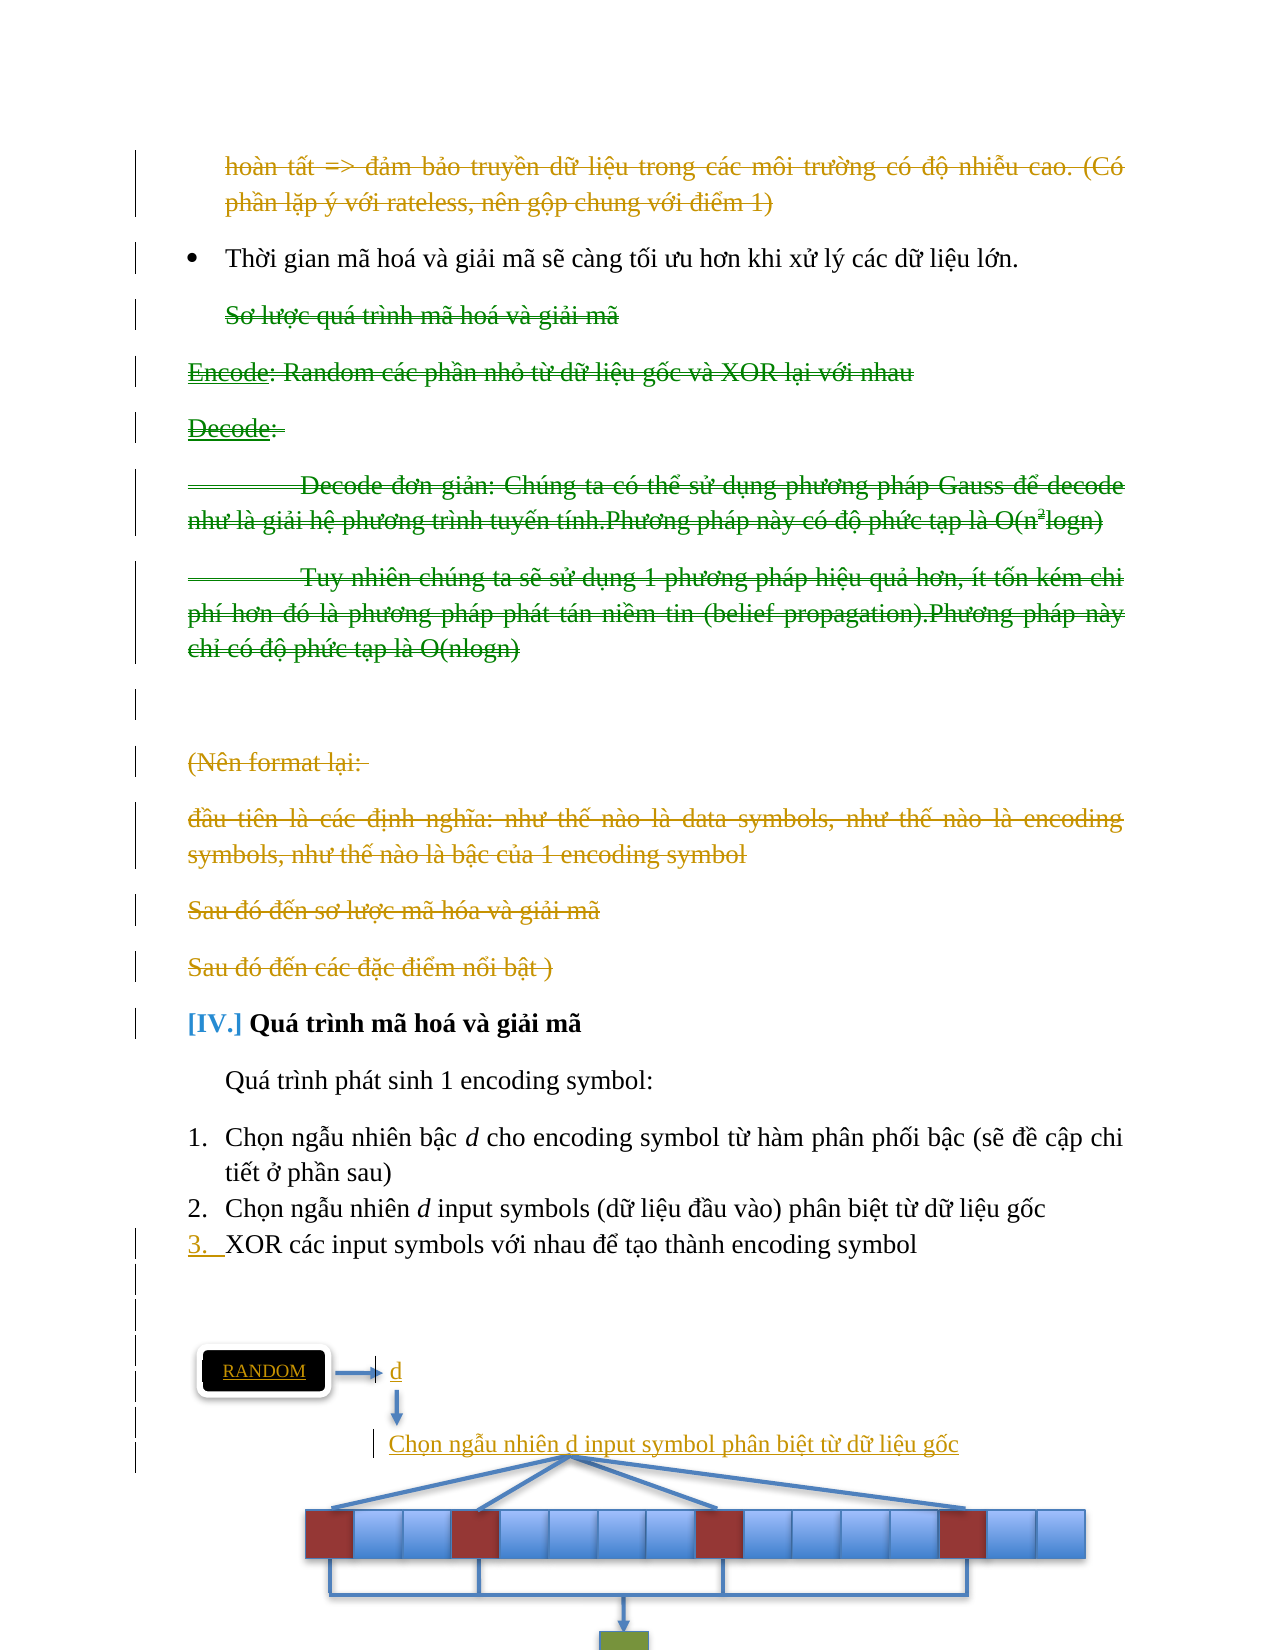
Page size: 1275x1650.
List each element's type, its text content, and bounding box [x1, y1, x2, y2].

list Chọn ngẫu nhiên bậc d cho encoding symbol từ hàm phân phối bậc (sẽ đề cập chi tiết ở phần sau) [187, 1121, 1125, 1188]
list Chọn ngẫu nhiên d input symbols (dữ liệu đầu vào) phân biệt từ dữ liệu gốc [187, 1192, 1125, 1223]
list XOR các input symbols với nhau để tạo thành encoding symbol [187, 1228, 1125, 1259]
list Thời gian mã hoá và giải mã sẽ càng tối ưu hơn khi xử lý các dữ liệu lớn. [187, 242, 1125, 273]
list Quá trình mã hoá và giải mã [187, 1008, 1125, 1039]
text Quá trình phát sinh 1 encoding symbol: [187, 1064, 1125, 1095]
